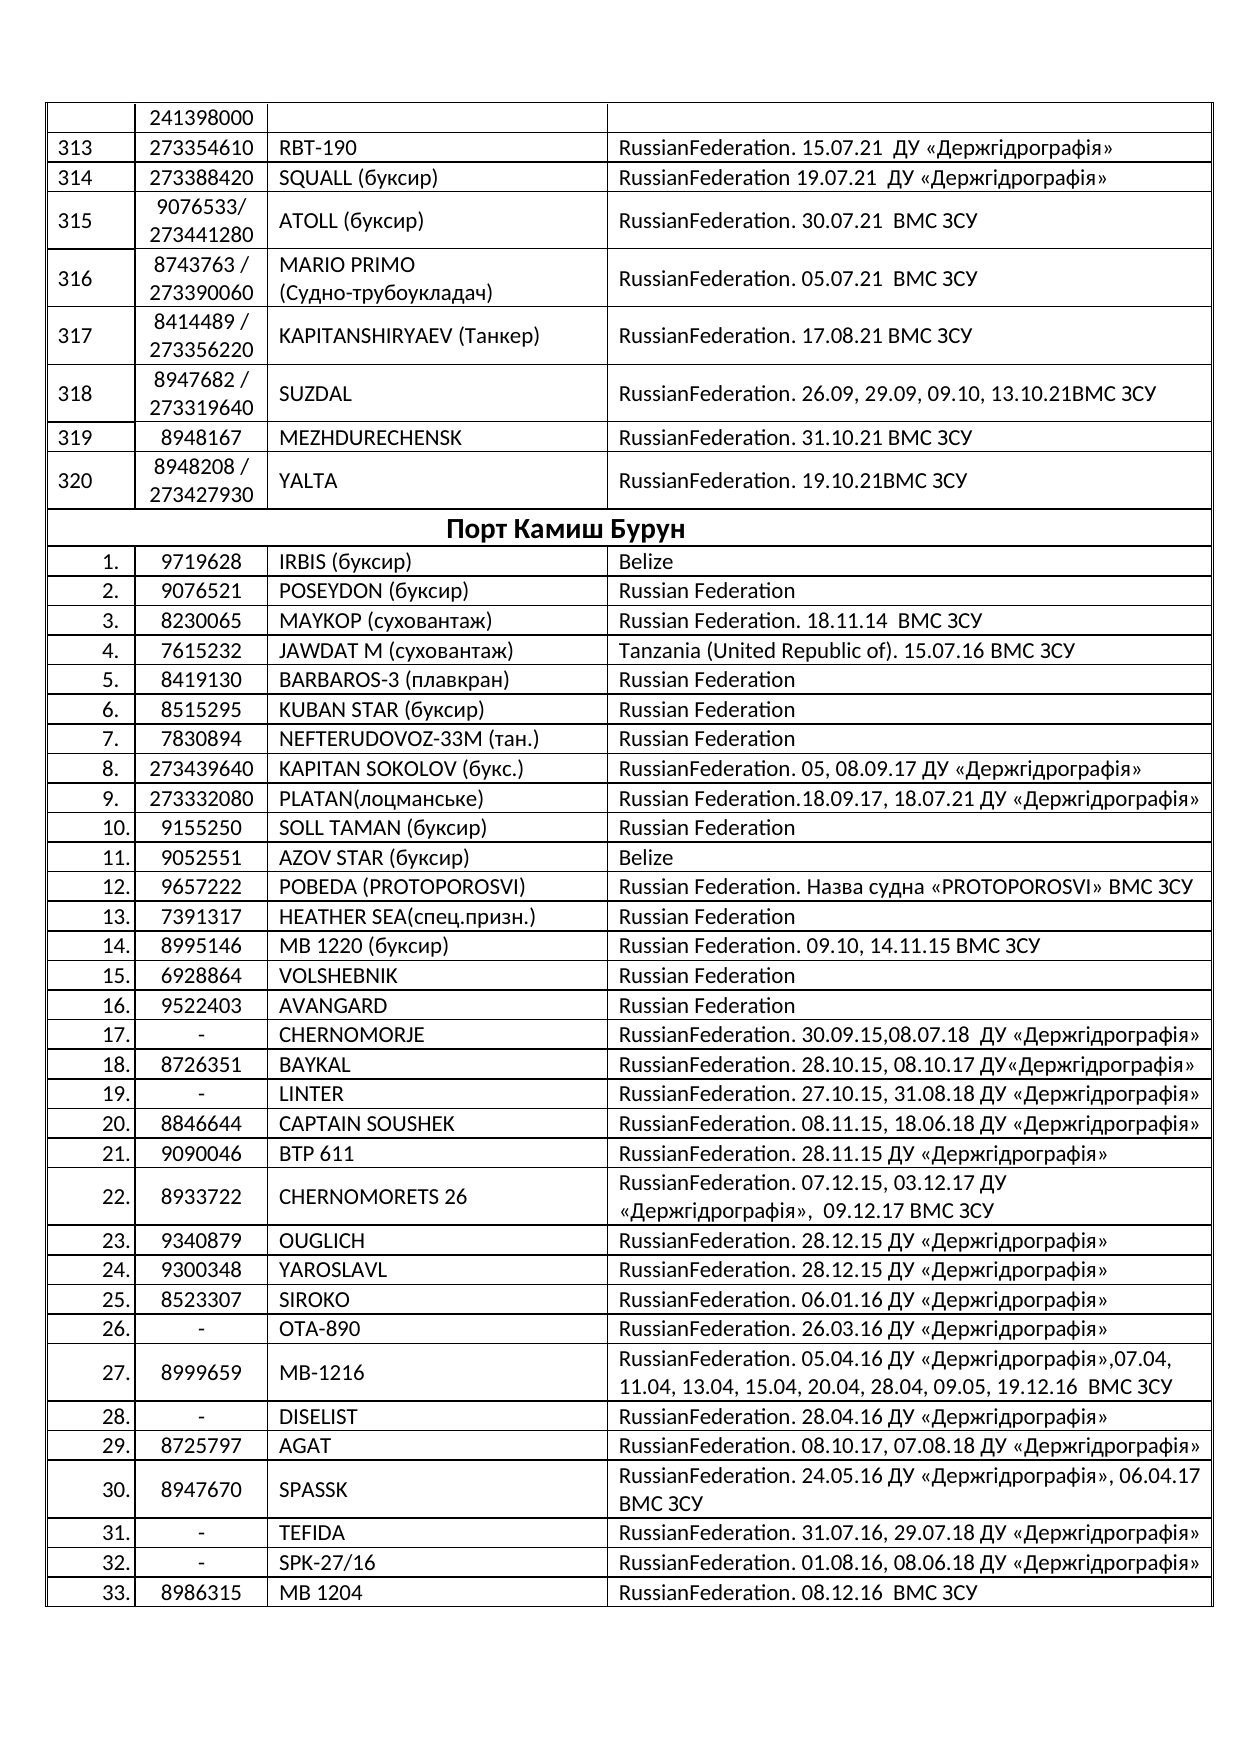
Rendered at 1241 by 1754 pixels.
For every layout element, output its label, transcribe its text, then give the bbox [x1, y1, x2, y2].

table_cell [48, 991, 134, 1019]
table_cell CHERNOMORETS 26 [268, 1168, 607, 1224]
table_cell 9300348 [136, 1256, 267, 1283]
table_cell 8743763 / 273390060 [136, 249, 267, 306]
table_cell MB 1220 (буксир) [268, 932, 607, 959]
table_cell Russian Federation [608, 991, 1211, 1019]
table_cell [48, 1578, 134, 1606]
table_cell [48, 1402, 134, 1430]
table_cell IRBIS (буксир) [268, 547, 607, 575]
table_cell SOLL TAMAN (буксир) [268, 813, 607, 841]
table_cell Russian Federation.18.09.17, 18.07.21 ДУ «Держгідрографія» [608, 784, 1211, 812]
table_cell RussianFederation. 19.10.21ВМС ЗСУ [608, 452, 1211, 508]
table_cell TEFIDA [268, 1519, 607, 1547]
table_cell 273332080 [136, 784, 267, 812]
table_cell SPK-27/16 [268, 1548, 607, 1576]
table_cell 8986315 [136, 1578, 267, 1606]
table_cell MARIO PRIMO (Судно-трубоукладач) [268, 249, 607, 306]
table_cell 8947682 / 273319640 [136, 365, 267, 421]
table_cell - [136, 1402, 267, 1430]
table_cell 9155250 [136, 813, 267, 841]
table_cell DISELIST [268, 1402, 607, 1430]
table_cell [268, 103, 607, 131]
table_cell AGAT [268, 1431, 607, 1459]
table_cell RussianFederation. 08.10.17, 07.08.18 ДУ «Держгідрографія» [608, 1431, 1211, 1459]
table_cell VOLSHEBNIK [268, 961, 607, 989]
table_cell Tanzania (United Republic of). 15.07.16 ВМС ЗСУ [608, 636, 1211, 664]
table_cell [48, 1050, 134, 1078]
table_cell 9719628 [136, 547, 267, 575]
table_cell Порт Камиш Бурун [48, 510, 1211, 545]
table_cell 318 [48, 365, 134, 421]
table_cell POSEYDON (буксир) [268, 577, 607, 604]
table_cell 7391317 [136, 902, 267, 930]
table_cell 273439640 [136, 754, 267, 782]
table_cell [48, 784, 134, 812]
table_cell 7907415 / 241398000 [136, 103, 267, 131]
table_cell PLATAN(лоцманське) [268, 784, 607, 812]
table_cell [48, 961, 134, 989]
table_cell RussianFederation. 31.07.16, 29.07.18 ДУ «Держгідрографія» [608, 1519, 1211, 1547]
table_cell RussianFederation. 08.12.16 ВМС ЗСУ [608, 1578, 1211, 1606]
table_cell Russian Federation [608, 902, 1211, 930]
table_cell [48, 665, 134, 693]
table_cell MEZHDURECHENSK [268, 422, 607, 451]
table_cell Russian Federation [608, 813, 1211, 841]
table_cell RussianFederation. 24.05.16 ДУ «Держгідрографія», 06.04.17 ВМС ЗСУ [608, 1461, 1211, 1517]
table_cell RussianFederation. 05.04.16 ДУ «Держгідрографія»,07.04, 11.04, 13.04, 15.04, 20.04, 28.04, 09.05, 19.12.16 ВМС ЗСУ [608, 1344, 1211, 1400]
table_cell 8948208 / 273427930 [136, 452, 267, 508]
table_cell RussianFederation. 17.08.21 ВМС ЗСУ [608, 307, 1211, 363]
table_cell 9052551 [136, 843, 267, 871]
table_cell 8230065 [136, 606, 267, 634]
table_cell HEATHER SEA(спец.призн.) [268, 902, 607, 930]
table_cell Belize [608, 547, 1211, 575]
table_cell YAROSLAVL [268, 1256, 607, 1283]
table_cell LINTER [268, 1080, 607, 1107]
table_cell AZOV STAR (буксир) [268, 843, 607, 871]
table_cell RussianFederation. 26.03.16 ДУ «Держгідрографія» [608, 1315, 1211, 1343]
table_cell SPASSK [268, 1461, 607, 1517]
table_cell RussianFederation 19.07.21 ДУ «Держгідрографія» [608, 163, 1211, 191]
table_cell RussianFederation. 01.08.16, 08.06.18 ДУ «Держгідрографія» [608, 1548, 1211, 1576]
table_cell [48, 1109, 134, 1137]
table_cell CHERNOMORJE [268, 1020, 607, 1048]
table_cell Russian Federation [608, 961, 1211, 989]
table_cell 320 [48, 452, 134, 508]
table_cell [48, 1226, 134, 1254]
table_cell 8995146 [136, 932, 267, 959]
table_cell [48, 606, 134, 634]
table_cell - [136, 1315, 267, 1343]
table_cell [48, 577, 134, 604]
table_cell Russian Federation [608, 695, 1211, 723]
table_cell [48, 636, 134, 664]
table_cell Russian Federation. 18.11.14 ВМС ЗСУ [608, 606, 1211, 634]
table_cell MB 1204 [268, 1578, 607, 1606]
table_cell RussianFederation. 05, 08.09.17 ДУ «Держгідрографія» [608, 754, 1211, 782]
table_cell ATOLL (буксир) [268, 192, 607, 248]
table_cell Belize [608, 843, 1211, 871]
table_cell 273354610 [136, 133, 267, 161]
table_cell 8999659 [136, 1344, 267, 1400]
table_cell YALTA [268, 452, 607, 508]
table_cell 273388420 [136, 163, 267, 191]
table_cell RussianFederation. 28.04.16 ДУ «Держгідрографія» [608, 1402, 1211, 1430]
table_cell 8726351 [136, 1050, 267, 1078]
table_cell 9657222 [136, 872, 267, 900]
table_cell RBT-190 [268, 133, 607, 161]
table_cell 8948167 [136, 422, 267, 451]
table_cell RussianFederation. 27.10.15, 31.08.18 ДУ «Держгідрографія» [608, 1080, 1211, 1107]
table_cell 7615232 [136, 636, 267, 664]
table_cell BARBAROS-3 (плавкран) [268, 665, 607, 693]
table_cell 8419130 [136, 665, 267, 693]
table_cell [48, 754, 134, 782]
table_cell RussianFederation. 05.07.21 ВМС ЗСУ [608, 249, 1211, 306]
table_cell RussianFederation. 30.09.15,08.07.18 ДУ «Держгідрографія» [608, 1020, 1211, 1048]
table_cell 315 [48, 192, 134, 248]
table_cell 9340879 [136, 1226, 267, 1254]
table_cell RussianFederation. 31.10.21 ВМС ЗСУ [608, 422, 1211, 451]
table_cell [48, 1080, 134, 1107]
table_cell 6928864 [136, 961, 267, 989]
table_cell [48, 1548, 134, 1576]
table_cell [48, 1431, 134, 1459]
table_cell 7830894 [136, 725, 267, 752]
table_cell [48, 725, 134, 752]
table_cell 8515295 [136, 695, 267, 723]
table_cell MB-1216 [268, 1344, 607, 1400]
table_cell [48, 1315, 134, 1343]
table_cell SIROKO [268, 1285, 607, 1313]
table_cell [48, 932, 134, 959]
table_cell POBEDA (PROTOPOROSVI) [268, 872, 607, 900]
table_cell RussianFederation. 26.09, 29.09, 09.10, 13.10.21ВМС ЗСУ [608, 365, 1211, 421]
table_cell [48, 1020, 134, 1048]
table_cell 317 [48, 307, 134, 363]
table_cell [48, 1168, 134, 1224]
table_cell 319 [48, 423, 134, 451]
table_cell - [136, 1519, 267, 1547]
table_cell OUGLICH [268, 1226, 607, 1254]
table_cell [48, 1344, 134, 1400]
table_cell Russian Federation. Назва судна «PROTOPOROSVI» ВМС ЗСУ [608, 872, 1211, 900]
table_cell BTP 611 [268, 1139, 607, 1167]
table_cell CAPTAIN SOUSHEK [268, 1109, 607, 1137]
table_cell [608, 103, 1211, 131]
table_cell [48, 843, 134, 871]
table_cell 8523307 [136, 1285, 267, 1313]
table_cell [48, 1285, 134, 1313]
table_cell SUZDAL [268, 365, 607, 421]
table_cell [48, 813, 134, 841]
table_cell 9522403 [136, 991, 267, 1019]
table_cell RussianFederation. 15.07.21 ДУ «Держгідрографія» [608, 133, 1211, 161]
table_cell RussianFederation. 30.07.21 ВМС ЗСУ [608, 192, 1211, 248]
table_cell 8414489 / 273356220 [136, 307, 267, 363]
table_cell RussianFederation. 08.11.15, 18.06.18 ДУ «Держгідрографія» [608, 1109, 1211, 1137]
table_cell [48, 1461, 134, 1517]
table_cell 313 [48, 133, 134, 161]
table_cell RussianFederation. 28.11.15 ДУ «Держгідрографія» [608, 1139, 1211, 1167]
table_cell Russian Federation. 09.10, 14.11.15 ВМС ЗСУ [608, 932, 1211, 959]
table_cell KUBAN STAR (буксир) [268, 695, 607, 723]
table_cell 316 [48, 250, 134, 306]
table_cell [48, 902, 134, 930]
table_cell MAYKOP (суховантаж) [268, 606, 607, 634]
table_cell [48, 1139, 134, 1167]
table_cell [48, 1519, 134, 1547]
table_cell BAYKAL [268, 1050, 607, 1078]
table_cell 9076521 [136, 577, 267, 604]
table_cell RussianFederation. 06.01.16 ДУ «Держгідрографія» [608, 1285, 1211, 1313]
table_cell RussianFederation. 07.12.15, 03.12.17 ДУ «Держгідрографія», 09.12.17 ВМС ЗСУ [608, 1168, 1211, 1224]
table_cell [48, 1256, 134, 1283]
table_cell Russian Federation [608, 665, 1211, 693]
table_cell - [136, 1080, 267, 1107]
table_cell Russian Federation [608, 577, 1211, 604]
table_cell [48, 547, 134, 575]
table_cell 312 [48, 103, 135, 131]
table_cell RussianFederation. 28.10.15, 08.10.17 ДУ«Держгідрографія» [608, 1050, 1211, 1078]
table_cell JAWDAT M (суховантаж) [268, 636, 607, 664]
table_cell RussianFederation. 28.12.15 ДУ «Держгідрографія» [608, 1256, 1211, 1283]
table_cell 8947670 [136, 1461, 267, 1517]
table_cell 314 [48, 163, 134, 191]
table_cell 8933722 [136, 1168, 267, 1224]
table_cell SQUALL (буксир) [268, 163, 607, 191]
table_cell - [136, 1020, 267, 1048]
table_cell RussianFederation. 28.12.15 ДУ «Держгідрографія» [608, 1226, 1211, 1254]
table_cell 9090046 [136, 1139, 267, 1167]
table_cell NEFTERUDOVOZ-33M (тан.) [268, 725, 607, 752]
table_cell AVANGARD [268, 991, 607, 1019]
table_cell 9076533/ 273441280 [136, 192, 267, 248]
table_cell [48, 872, 134, 900]
table_cell - [136, 1548, 267, 1576]
table_cell Russian Federation [608, 725, 1211, 752]
table_cell 8725797 [136, 1431, 267, 1459]
table_cell 8846644 [136, 1109, 267, 1137]
table_cell [48, 695, 134, 723]
table_cell OTA-890 [268, 1315, 607, 1343]
table_cell KAPITAN SOKOLOV (букс.) [268, 754, 607, 782]
table_cell KAPITANSHIRYAEV (Танкер) [268, 307, 607, 363]
